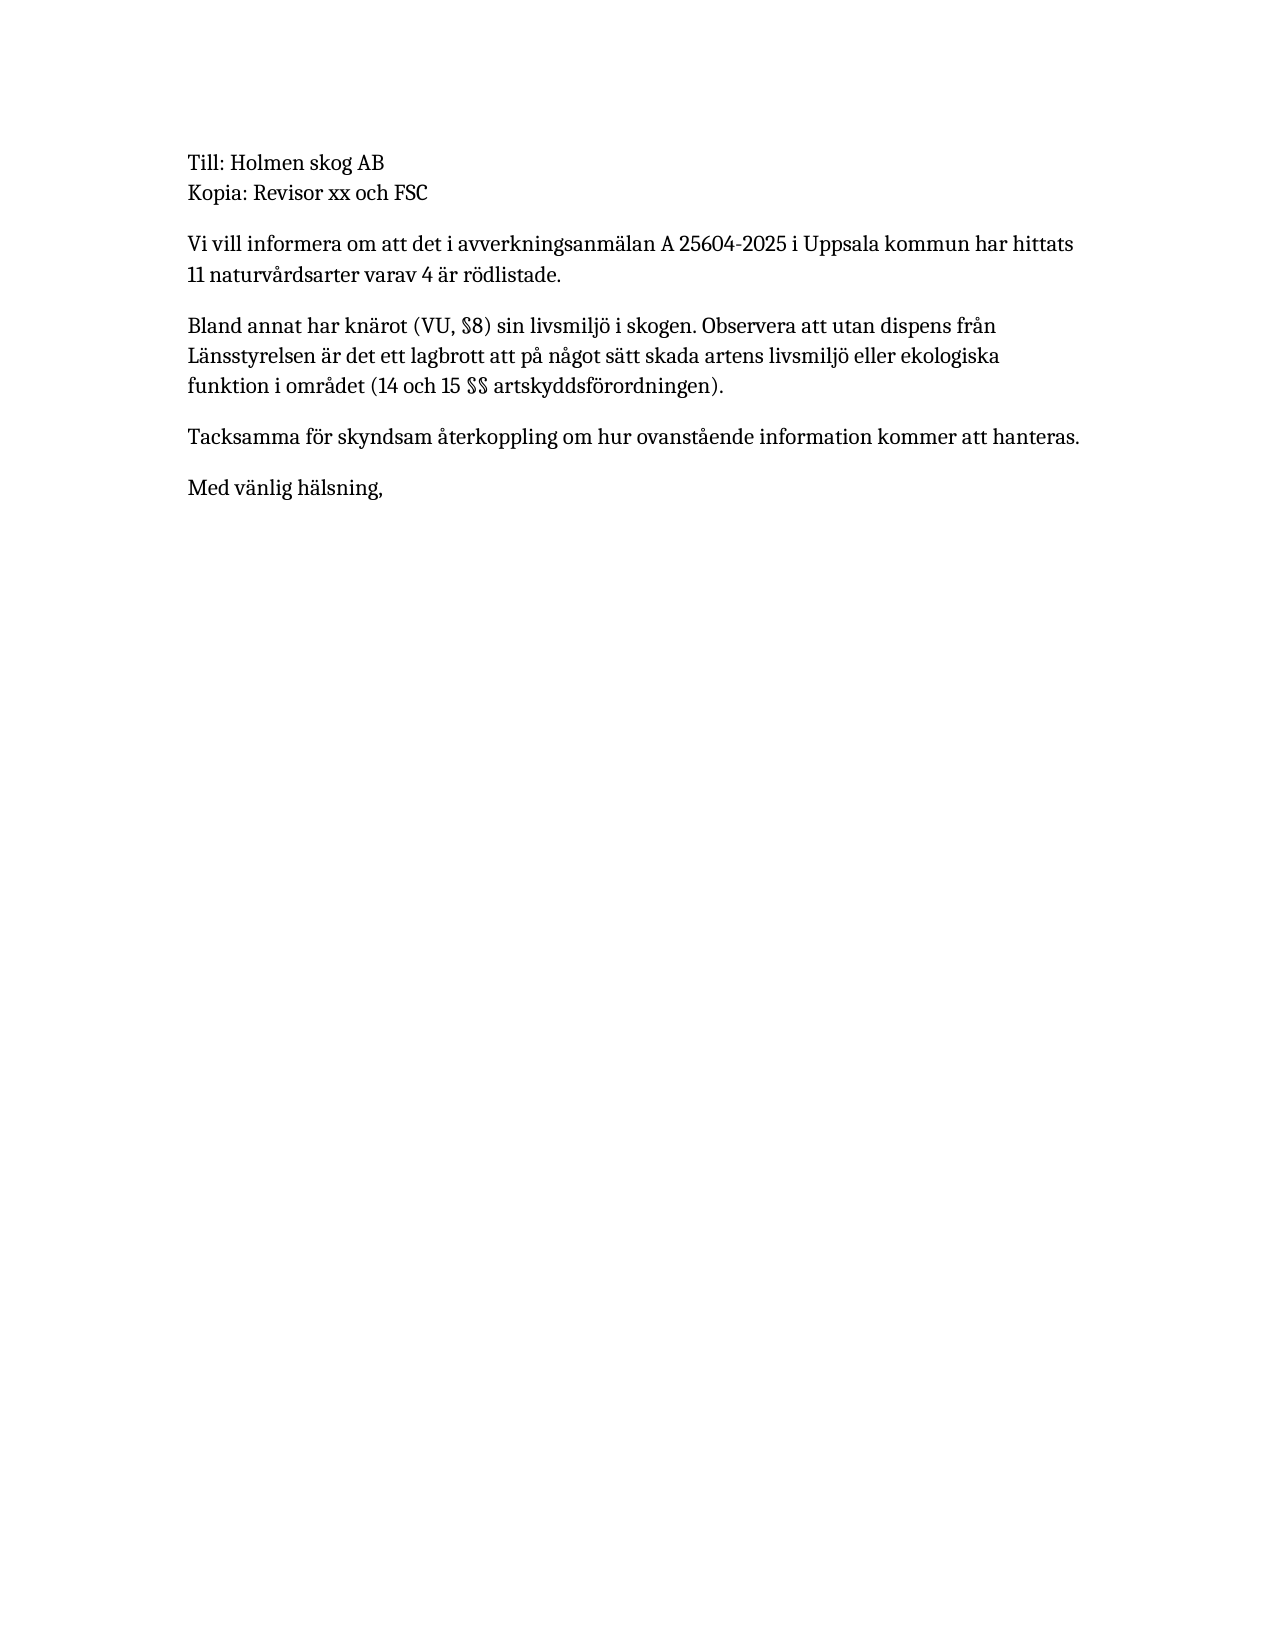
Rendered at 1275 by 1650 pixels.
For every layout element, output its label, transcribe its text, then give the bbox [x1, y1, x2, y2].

text Vi vill informera om att det i avverkningsanmälan A 25604-2025 i Uppsala kommun har hittats 11 naturvårdsarter varav 4 är rödlistade. [187, 231, 1087, 288]
text Bland annat har knärot (VU, §8) sin livsmiljö i skogen. Observera att utan dispens från Länsstyrelsen är det ett lagbrott att på något sätt skada artens livsmiljö eller ekologiska funktion i området (14 och 15 §§ artskyddsförordningen). [187, 312, 1087, 399]
text Tacksamma för skyndsam återkoppling om hur ovanstående information kommer att hanteras. [187, 424, 1087, 450]
text Med vänlig hälsning, [187, 475, 1087, 532]
text Till: Holmen skog AB Kopia: Revisor xx och FSC [187, 150, 1087, 207]
